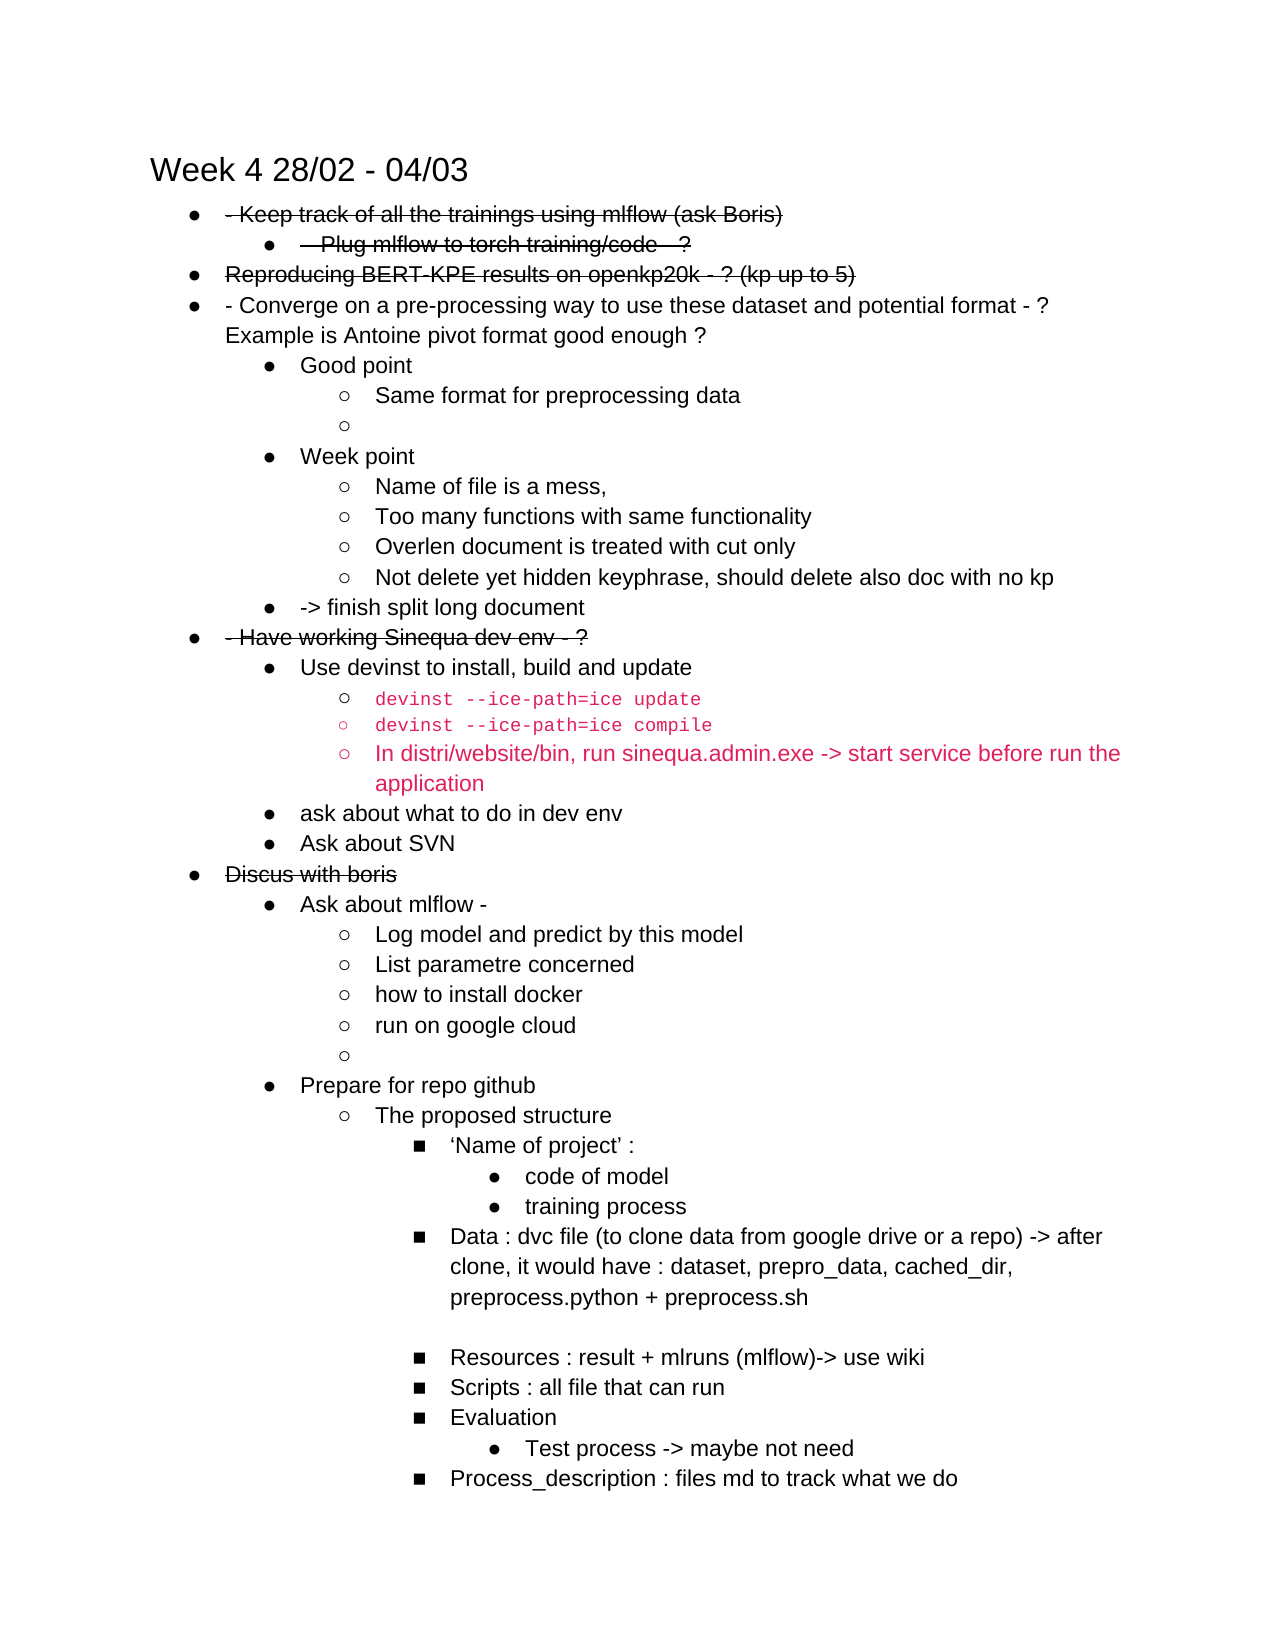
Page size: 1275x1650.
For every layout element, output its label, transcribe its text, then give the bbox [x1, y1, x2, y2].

list - Keep track of all the trainings using mlflow (ask Boris) [187, 201, 1125, 227]
list Week point [262, 443, 1125, 469]
list - Plug mlflow to torch training/code - ? [262, 231, 1125, 257]
list Prepare for repo github [262, 1072, 1125, 1098]
list ‘Name of project’ : [412, 1132, 1125, 1159]
list devinst --ice-path=ice compile [337, 715, 1125, 737]
list Reproducing BERT-KPE results on openkp20k - ? (kp up to 5) [187, 261, 1125, 288]
list Data : dvc file (to clone data from google drive or a repo) -> after clone, it would have : dataset, prepro_data, cached_dir, preprocess.python + preprocess.sh [412, 1223, 1125, 1310]
list Overlen document is treated with cut only [337, 533, 1125, 559]
list Scripts : all file that can run [412, 1374, 1125, 1401]
list Test process -> maybe not need [487, 1434, 1125, 1461]
list Log model and predict by this model [337, 921, 1125, 947]
list Too many functions with same functionality [337, 503, 1125, 529]
list Evaluation [412, 1404, 1125, 1431]
list Process_description : files md to track what we do [412, 1465, 1125, 1491]
list Not delete yet hidden keyphrase, should delete also doc with no kp [337, 563, 1125, 590]
list code of model [487, 1163, 1125, 1189]
list - Have working Sinequa dev env - ? [187, 624, 1125, 650]
list The proposed structure [337, 1102, 1125, 1129]
list Ask about mlflow - [262, 891, 1125, 917]
list Good point [262, 352, 1125, 378]
list devinst --ice-path=ice update [337, 684, 1125, 711]
list ask about what to do in dev env [262, 800, 1125, 827]
list Name of file is a mess, [337, 473, 1125, 499]
list how to install docker [337, 981, 1125, 1008]
list - Converge on a pre-processing way to use these dataset and potential format - ? Example is Antoine pivot format good enough ? [187, 292, 1125, 348]
list run on google cloud [337, 1012, 1125, 1038]
list Use devinst to install, build and update [262, 654, 1125, 680]
list -> finish split long document [262, 594, 1125, 620]
subtitle Week 4 28/02 - 04/03 [150, 150, 1125, 188]
list Resources : result + mlruns (mlflow)-> use wiki [412, 1344, 1125, 1370]
list Ask about SVN [262, 830, 1125, 857]
list Same format for preprocessing data [337, 382, 1125, 408]
list In distri/website/bin, run sinequa.admin.exe -> start service before run the application [337, 740, 1125, 796]
list List parametre concerned [337, 951, 1125, 978]
list Discus with boris [187, 861, 1125, 887]
list training process [487, 1193, 1125, 1219]
